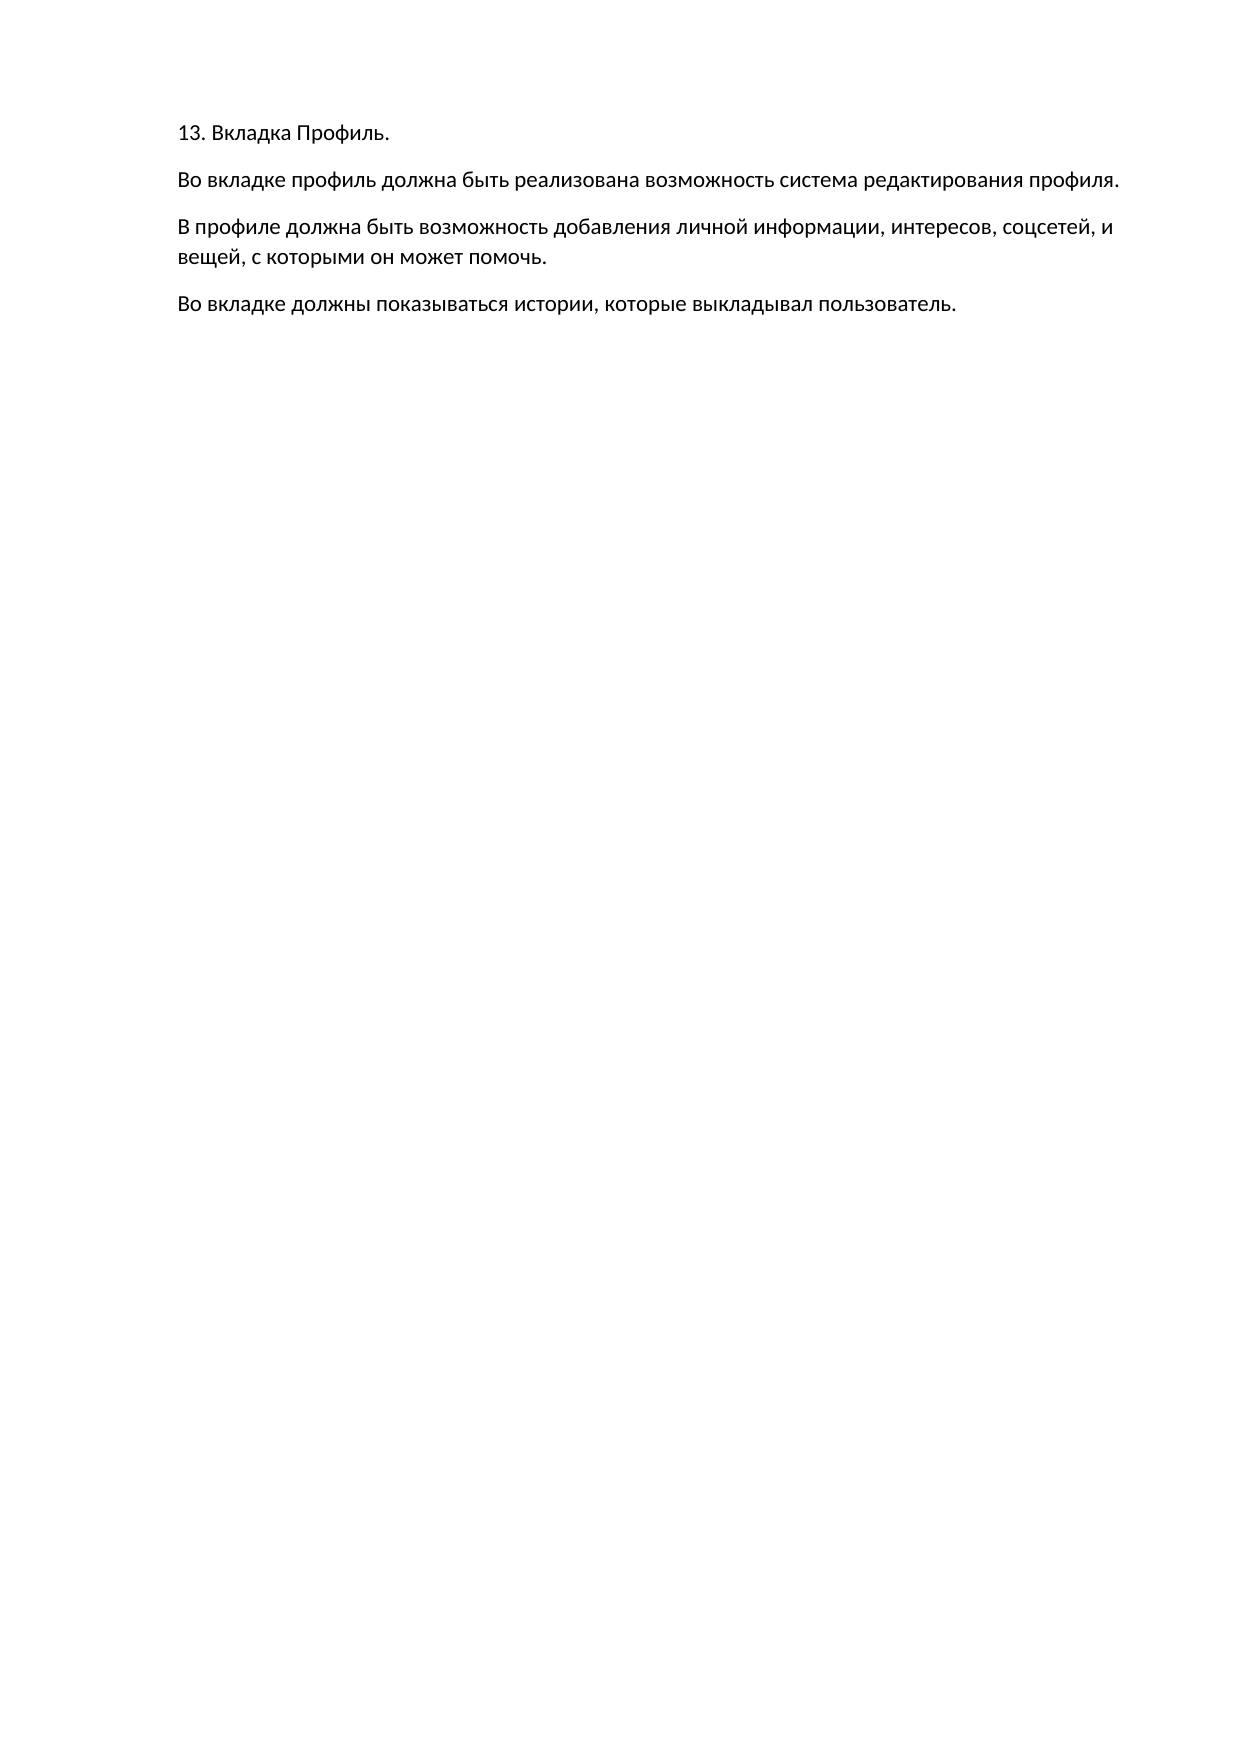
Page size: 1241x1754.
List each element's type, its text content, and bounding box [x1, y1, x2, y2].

text Во вкладке профиль должна быть реализована возможность система редактирования профиля. [177, 165, 1152, 193]
text 13. Вкладка Профиль. [177, 118, 1152, 146]
text Во вкладке должны показываться истории, которые выкладывал пользователь. [177, 289, 1152, 317]
text В профиле должна быть возможность добавления личной информации, интересов, соцсетей, и вещей, с которыми он может помочь. [177, 212, 1152, 270]
